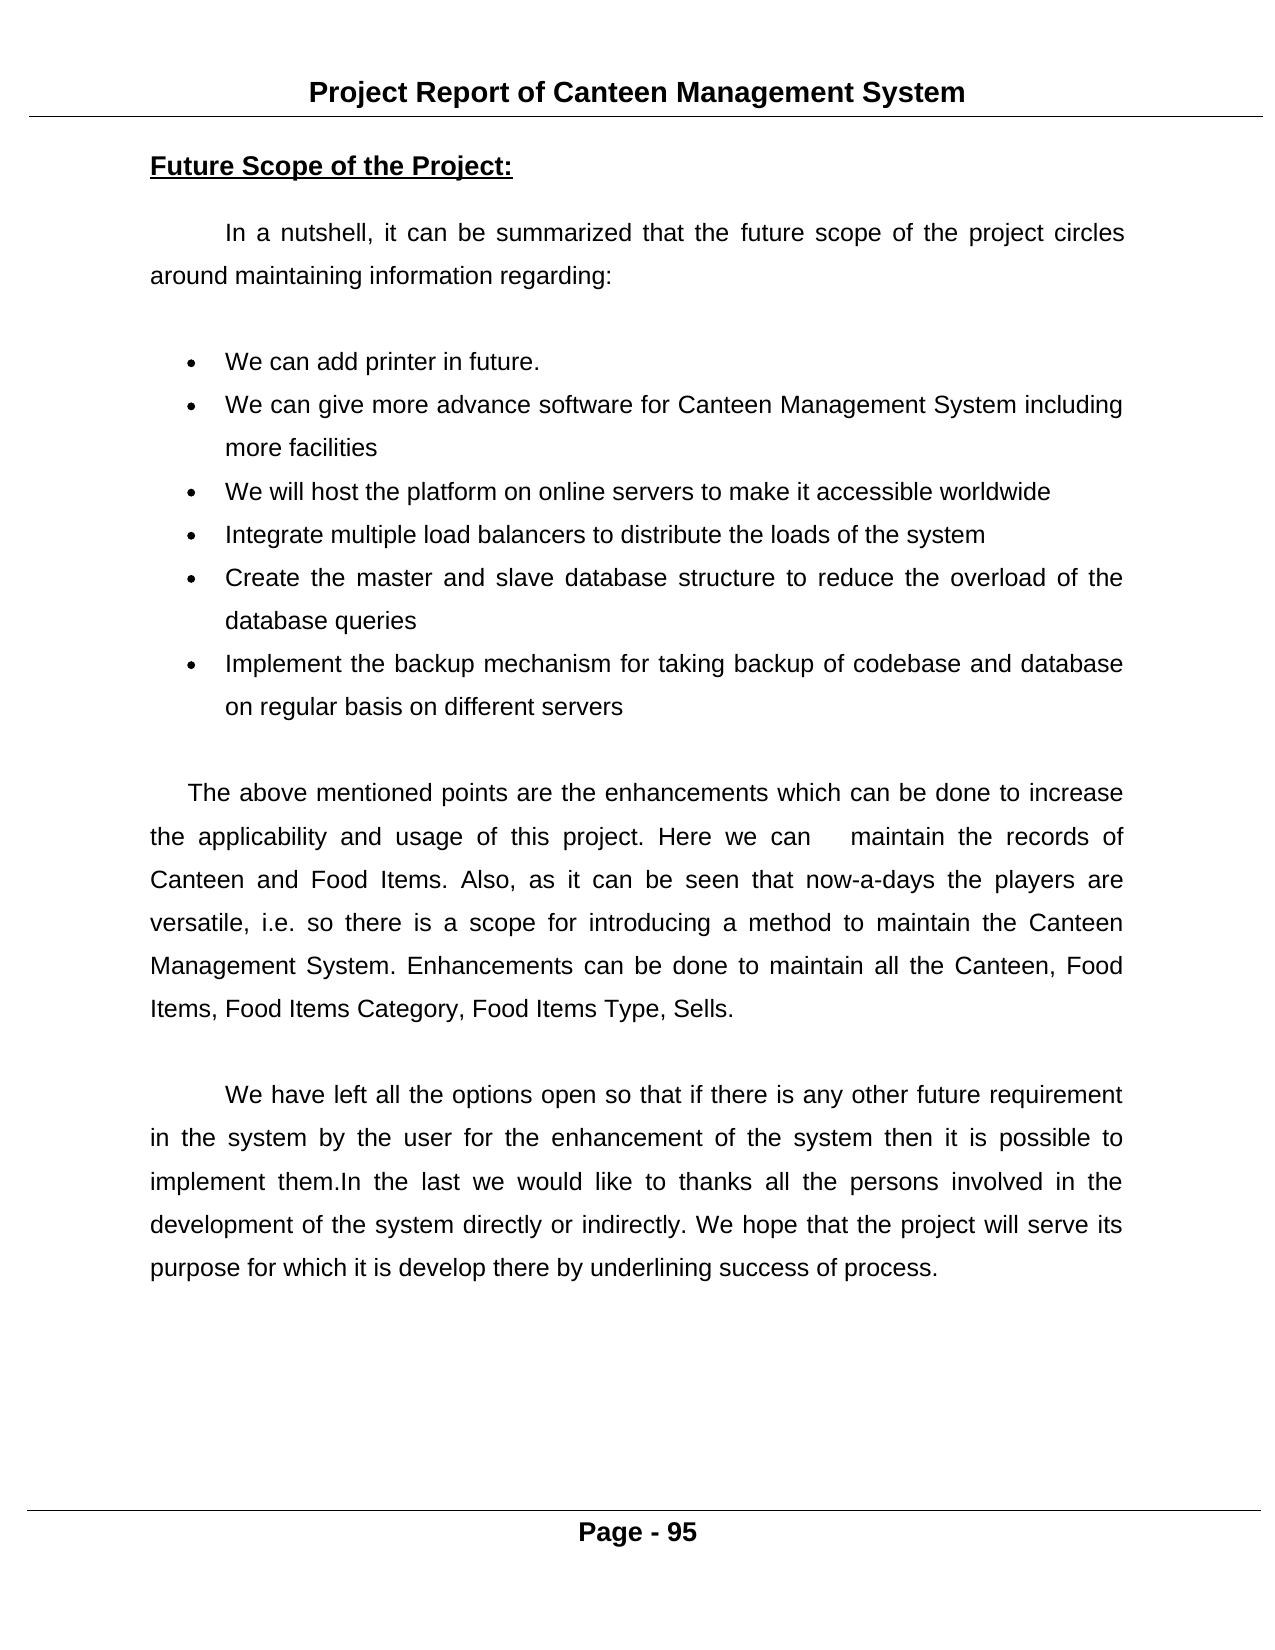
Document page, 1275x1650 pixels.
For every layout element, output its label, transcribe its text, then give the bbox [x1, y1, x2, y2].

subtitle In a nutshell, it can be summarized that the future scope of the project circles around maintaining information regarding: [150, 218, 1125, 289]
subtitle Integrate multiple load balancers to distribute the loads of the system [187, 519, 1125, 548]
subtitle We will host the platform on online servers to make it accessible worldwide [187, 476, 1125, 505]
subtitle We can give more advance software for Canteen Management System including more facilities [187, 390, 1125, 462]
subtitle Implement the backup mechanism for taking backup of codebase and database on regular basis on different servers [187, 649, 1125, 721]
subtitle Create the master and slave database structure to reduce the overload of the database queries [187, 563, 1125, 634]
subtitle We have left all the options open so that if there is any other future requirement in the system by the user for the enhancement of the system then it is possible to implement them.In the last we would like to thanks all the persons involved in the development of the system directly or indirectly. We hope that the project will serve its purpose for which it is develop there by underlining success of process. [150, 1080, 1125, 1281]
subtitle We can add printer in future. [187, 347, 1125, 376]
subtitle The above mentioned points are the enhancements which can be done to increase the applicability and usage of this project. Here we can maintain the records of Canteen and Food Items. Also, as it can be seen that now-a-days the players are versatile, i.e. so there is a scope for introducing a method to maintain the Canteen Management System. Enhancements can be done to maintain all the Canteen, Food Items, Food Items Category, Food Items Type, Sells. [150, 778, 1125, 1023]
text Future Scope of the Project: [150, 150, 1125, 181]
